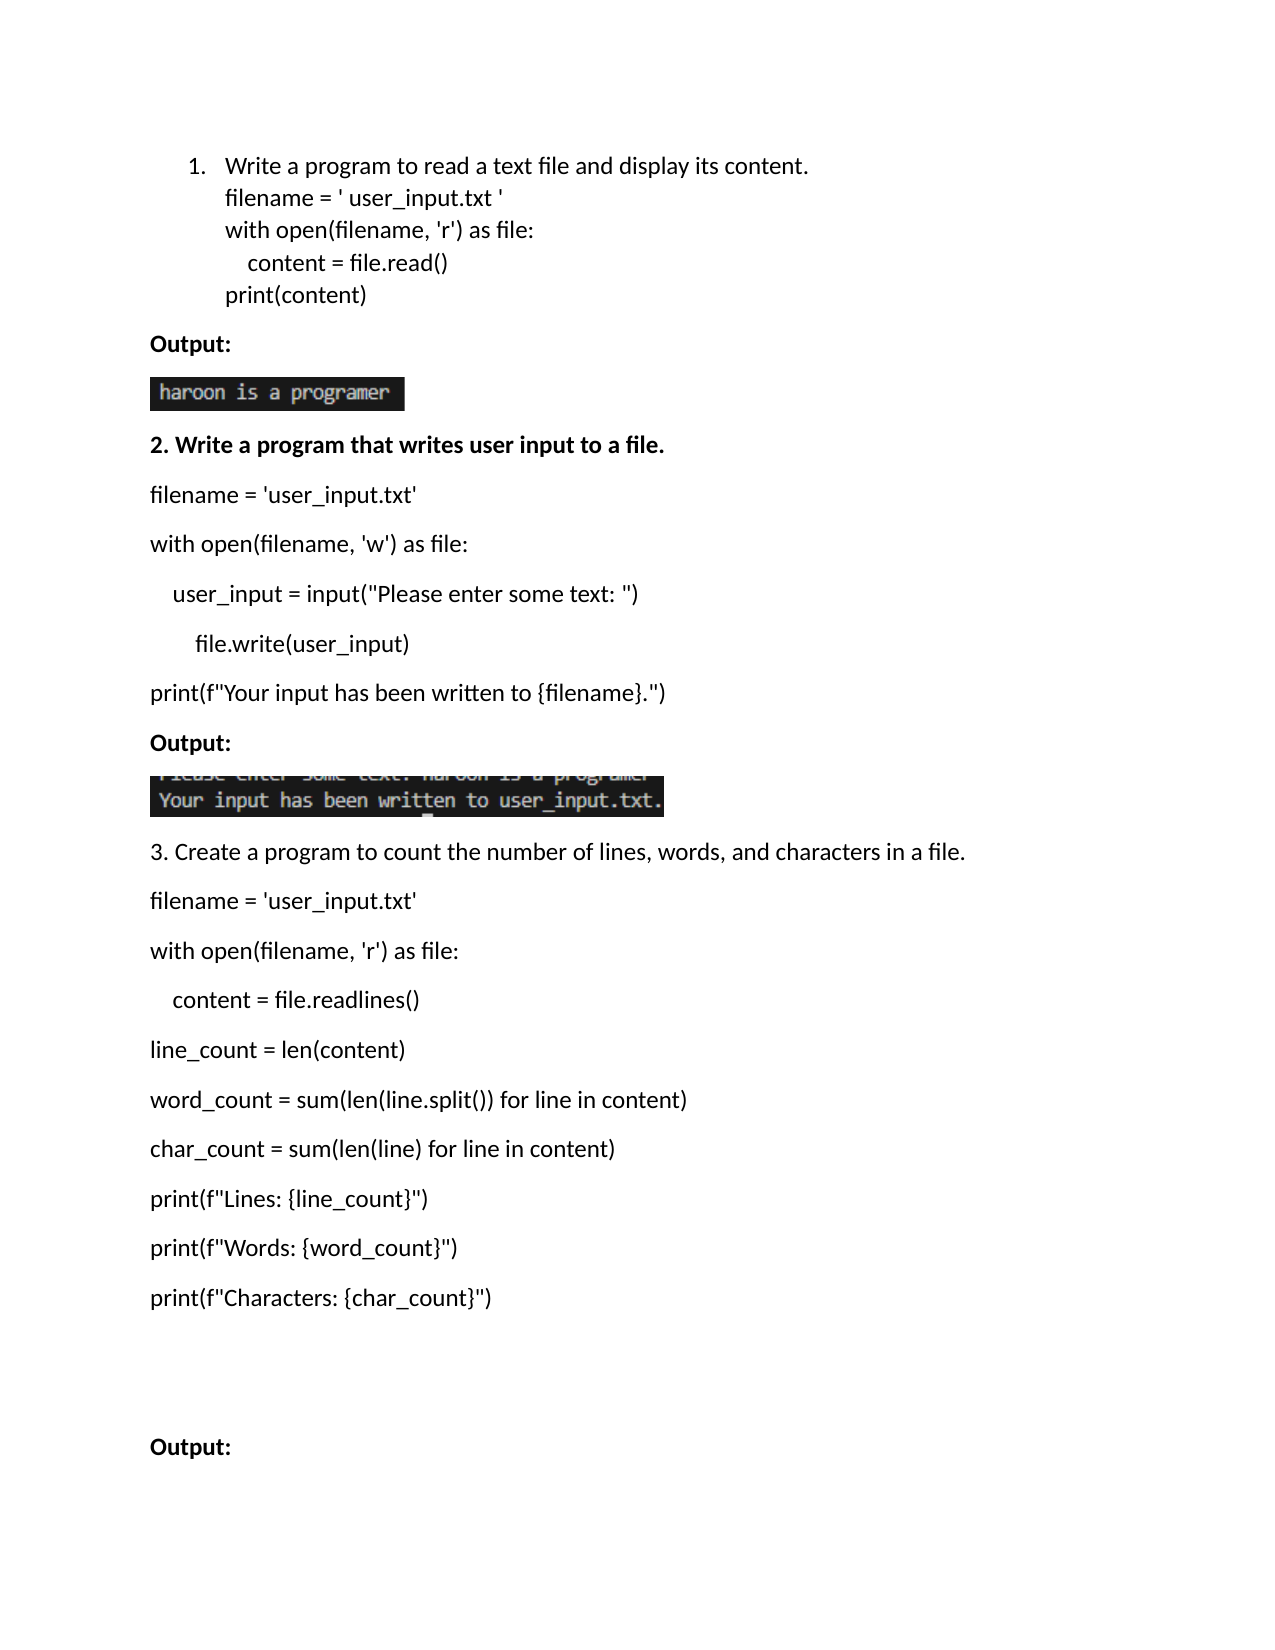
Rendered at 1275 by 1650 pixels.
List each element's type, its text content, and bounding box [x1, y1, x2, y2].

text file.write(user_input) [150, 628, 1125, 658]
text Output: [150, 328, 1125, 359]
list content = file.read() [225, 247, 1125, 277]
text with open(filename, 'r') as file: [150, 935, 1125, 966]
text char_count = sum(len(line) for line in content) [150, 1133, 1125, 1164]
list with open(filename, 'r') as file: [225, 214, 1125, 245]
picture [150, 377, 405, 411]
text print(f"Characters: {char_count}") [150, 1282, 1125, 1313]
text with open(filename, 'w') as file: [150, 528, 1125, 559]
text line_count = len(content) [150, 1034, 1125, 1065]
text print(f"Your input has been written to {filename}.") [150, 677, 1125, 708]
text word_count = sum(len(line.split()) for line in content) [150, 1084, 1125, 1114]
list Write a program to read a text file and display its content. [187, 150, 1125, 181]
picture [150, 776, 664, 817]
text Output: [150, 1431, 1125, 1461]
text user_input = input("Please enter some text: ") [150, 578, 1125, 609]
list print(content) [225, 279, 1125, 310]
text Output: [150, 727, 1125, 757]
text 2. Write a program that writes user input to a file. [150, 429, 1125, 460]
text filename = 'user_input.txt' [150, 886, 1125, 916]
list filename = ' user_input.txt ' [225, 182, 1125, 213]
text content = file.readlines() [150, 985, 1125, 1015]
text print(f"Lines: {line_count}") [150, 1183, 1125, 1213]
text filename = 'user_input.txt' [150, 479, 1125, 509]
text 3. Create a program to count the number of lines, words, and characters in a file. [150, 836, 1125, 866]
text print(f"Words: {word_count}") [150, 1233, 1125, 1263]
